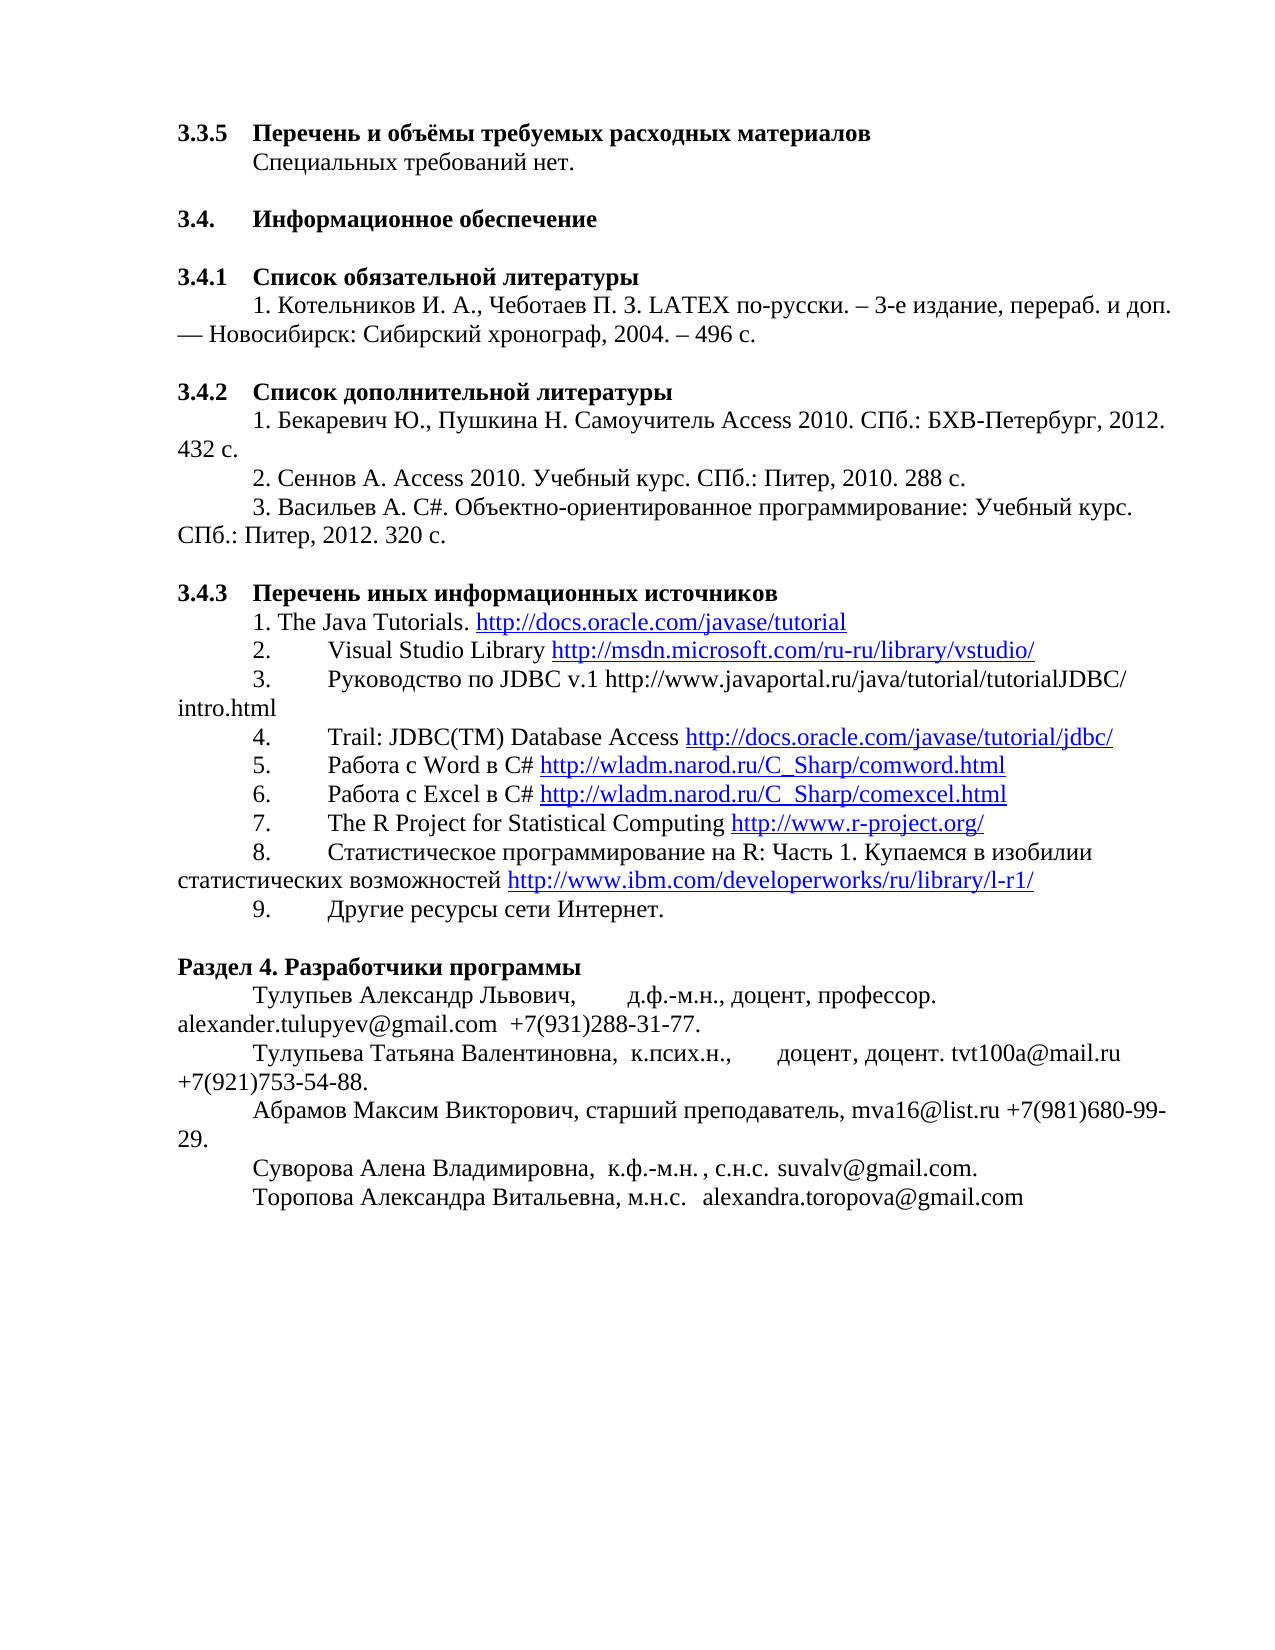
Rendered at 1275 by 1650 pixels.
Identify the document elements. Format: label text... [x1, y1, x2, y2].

text 3.4.1 Список обязательной литературы [177, 262, 1186, 291]
text Суворова Алена Владимировна, к.ф.-м.н. , c.н.с. suvalv@gmail.com. [177, 1153, 1186, 1182]
text 4. Trail: JDBC(TM) Database Access http://docs.oracle.com/javase/tutorial/jdbc/ [177, 722, 1186, 751]
text Специальных требований нет. [177, 147, 1186, 176]
text Тулупьева Татьяна Валентиновна, к.псих.н., доцент , доцент. tvt100a@mail.ru +7(921)753-54-88. [177, 1038, 1186, 1096]
text 3.4.3 Перечень иных информационных источников [177, 578, 1186, 607]
text 1. Котельников И. А., Чеботаев П. З. LATEX по-русски. – 3-е издание, перераб. и доп.— Новосибирск: Сибирский хронограф, 2004. – 496 с. [177, 291, 1186, 348]
text 3. Руководство по JDBC v.1 http://www.javaportal.ru/java/tutorial/tutorialJDBC/ intro.html [177, 664, 1186, 722]
text 2. Visual Studio Library http://msdn.microsoft.com/ru-ru/library/vstudio/ [177, 636, 1186, 664]
text 6. Работа с Excel в C# http://wladm.narod.ru/C_Sharp/comexcel.html [177, 779, 1186, 808]
text 3.3.5 Перечень и объёмы требуемых расходных материалов [177, 118, 1186, 147]
text 3.4.2 Список дополнительной литературы [177, 377, 1186, 406]
text 8. Статистическое программирование на R: Часть 1. Купаемся в изобилии статистических возможностей http://www.ibm.com/developerworks/ru/library/l-r1/ [177, 837, 1186, 894]
text Торопова Александра Витальевна, м.н.с. alexandra.toropova@gmail.com [177, 1182, 1186, 1211]
text 2. Сеннов А. Access 2010. Учебный курс. СПб.: Питер, 2010. 288 с. [177, 463, 1186, 492]
text 7. The R Project for Statistical Computing http://www.r-project.org/ [177, 808, 1186, 837]
text Тулупьев Александр Львович, д.ф.-м.н., доцент, профессор. alexander.tulupyev@gmail.com +7(931)288-31-77. [177, 981, 1186, 1038]
text 5. Работа с Word в C# http://wladm.narod.ru/C_Sharp/comword.html [177, 751, 1186, 779]
text 3. Васильев А. C#. Объектно-ориентированное программирование: Учебный курс. СПб.: Питер, 2012. 320 с. [177, 492, 1186, 549]
text 9. Другие ресурсы сети Интернет. [177, 894, 1186, 923]
text Абрамов Максим Викторович, старший преподаватель, mva16@list.ru +7(981)680-99-29. [177, 1096, 1186, 1153]
text 1. The Java Tutorials. http://docs.oracle.com/javase/tutorial [177, 607, 1186, 636]
text Раздел 4. Разработчики программы [177, 952, 1186, 981]
text 1. Бекаревич Ю., Пушкина Н. Самоучитель Access 2010. СПб.: БХВ-Петербург, 2012. 432 с. [177, 406, 1186, 463]
text 3.4. Информационное обеспечение [177, 204, 1186, 233]
